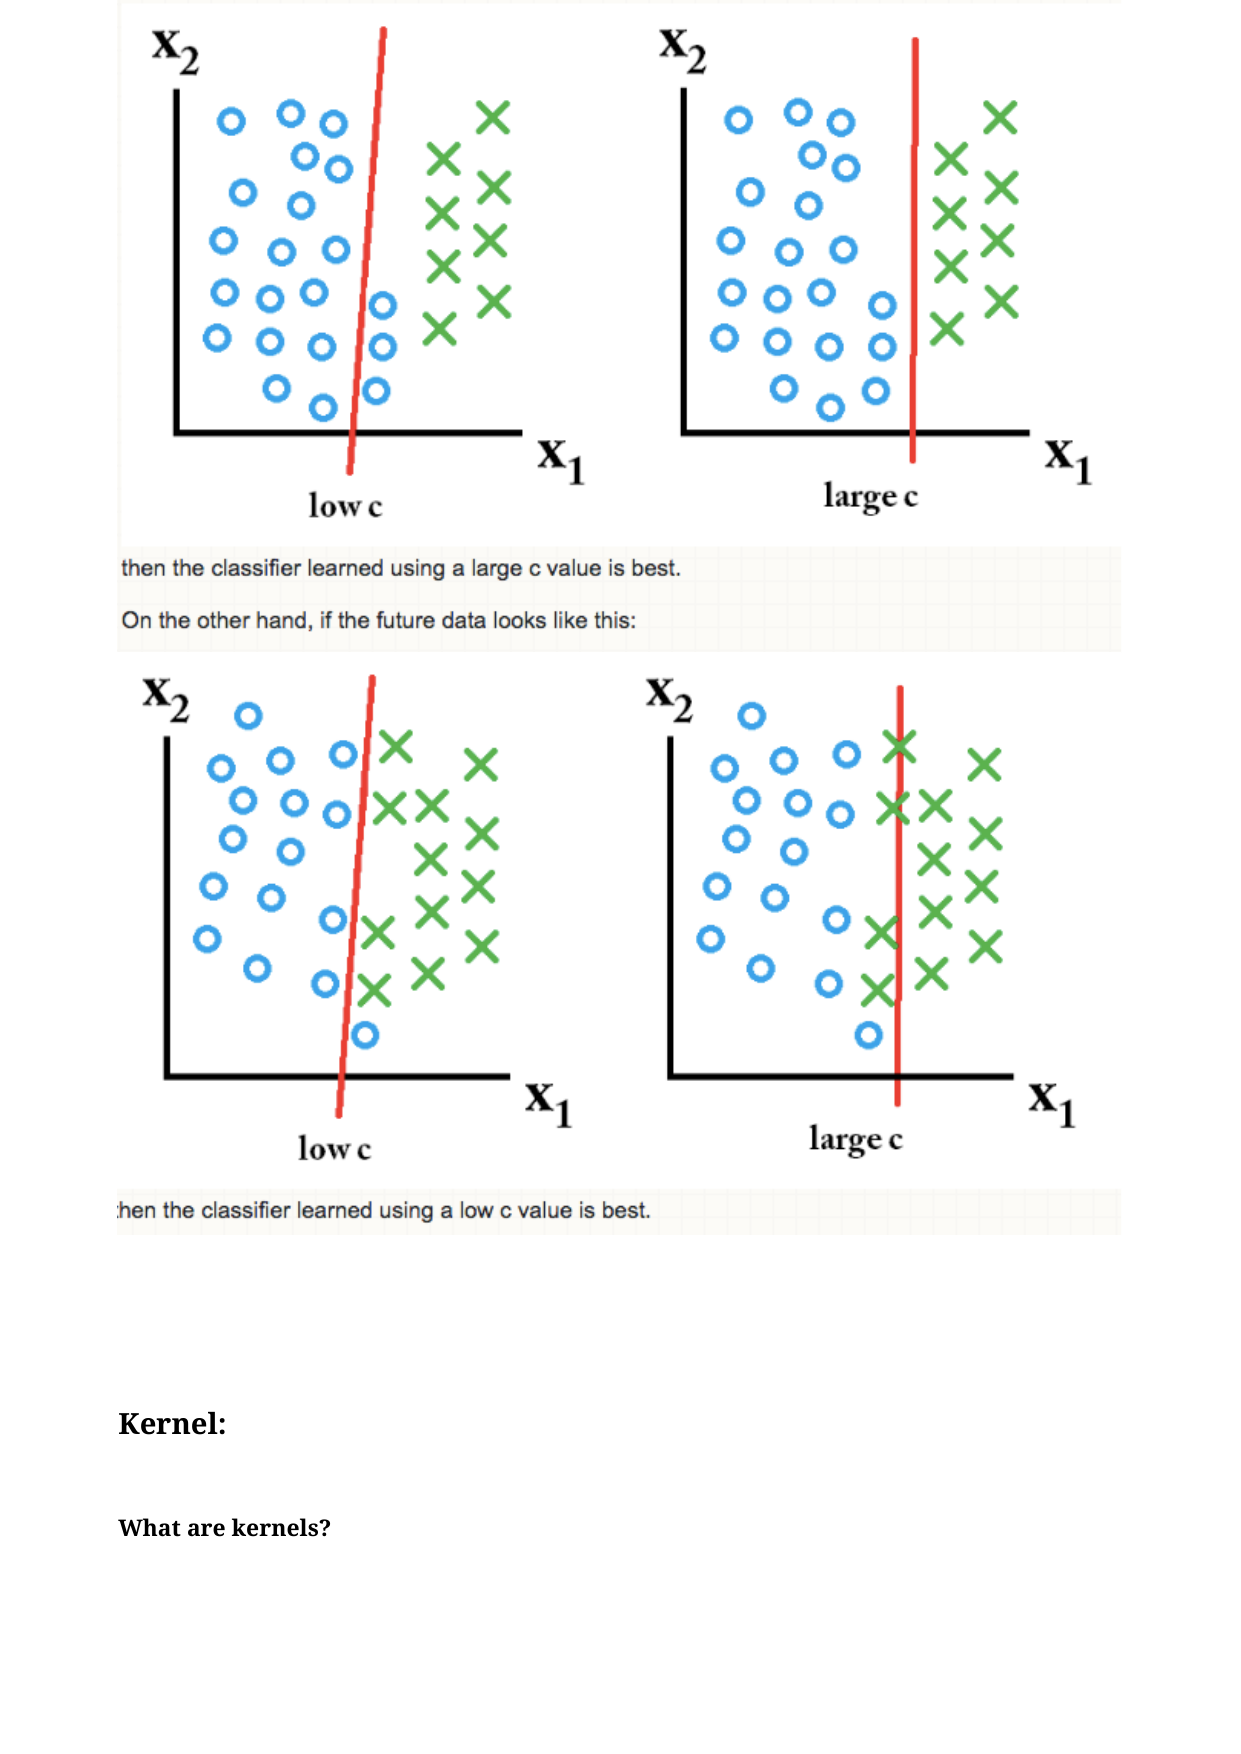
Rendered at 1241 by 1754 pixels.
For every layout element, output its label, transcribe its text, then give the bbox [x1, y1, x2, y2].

text Kernel: [118, 1393, 1122, 1443]
text What are kernels? [118, 1493, 1122, 1543]
picture [117, 0, 1122, 1235]
